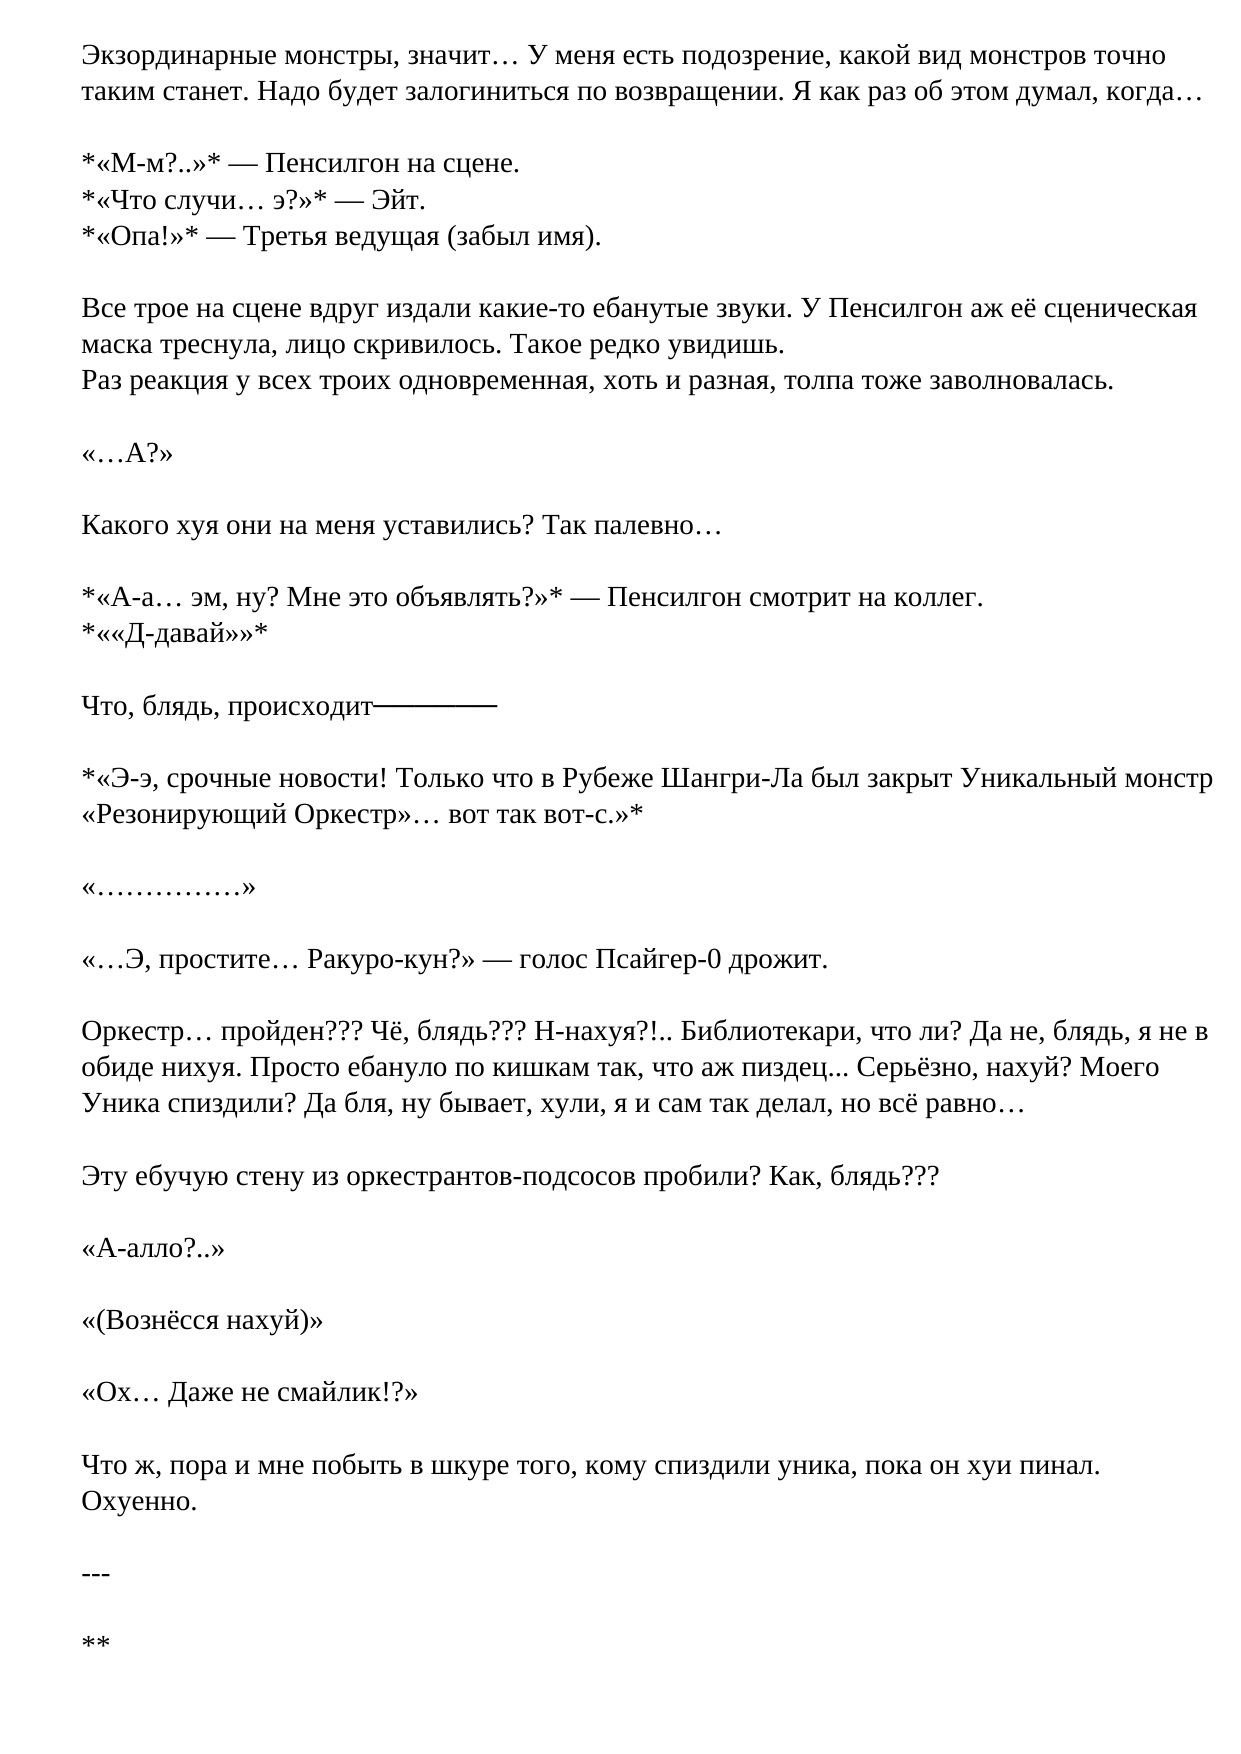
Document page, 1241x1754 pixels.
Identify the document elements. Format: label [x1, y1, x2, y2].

text [81, 37, 1215, 1661]
